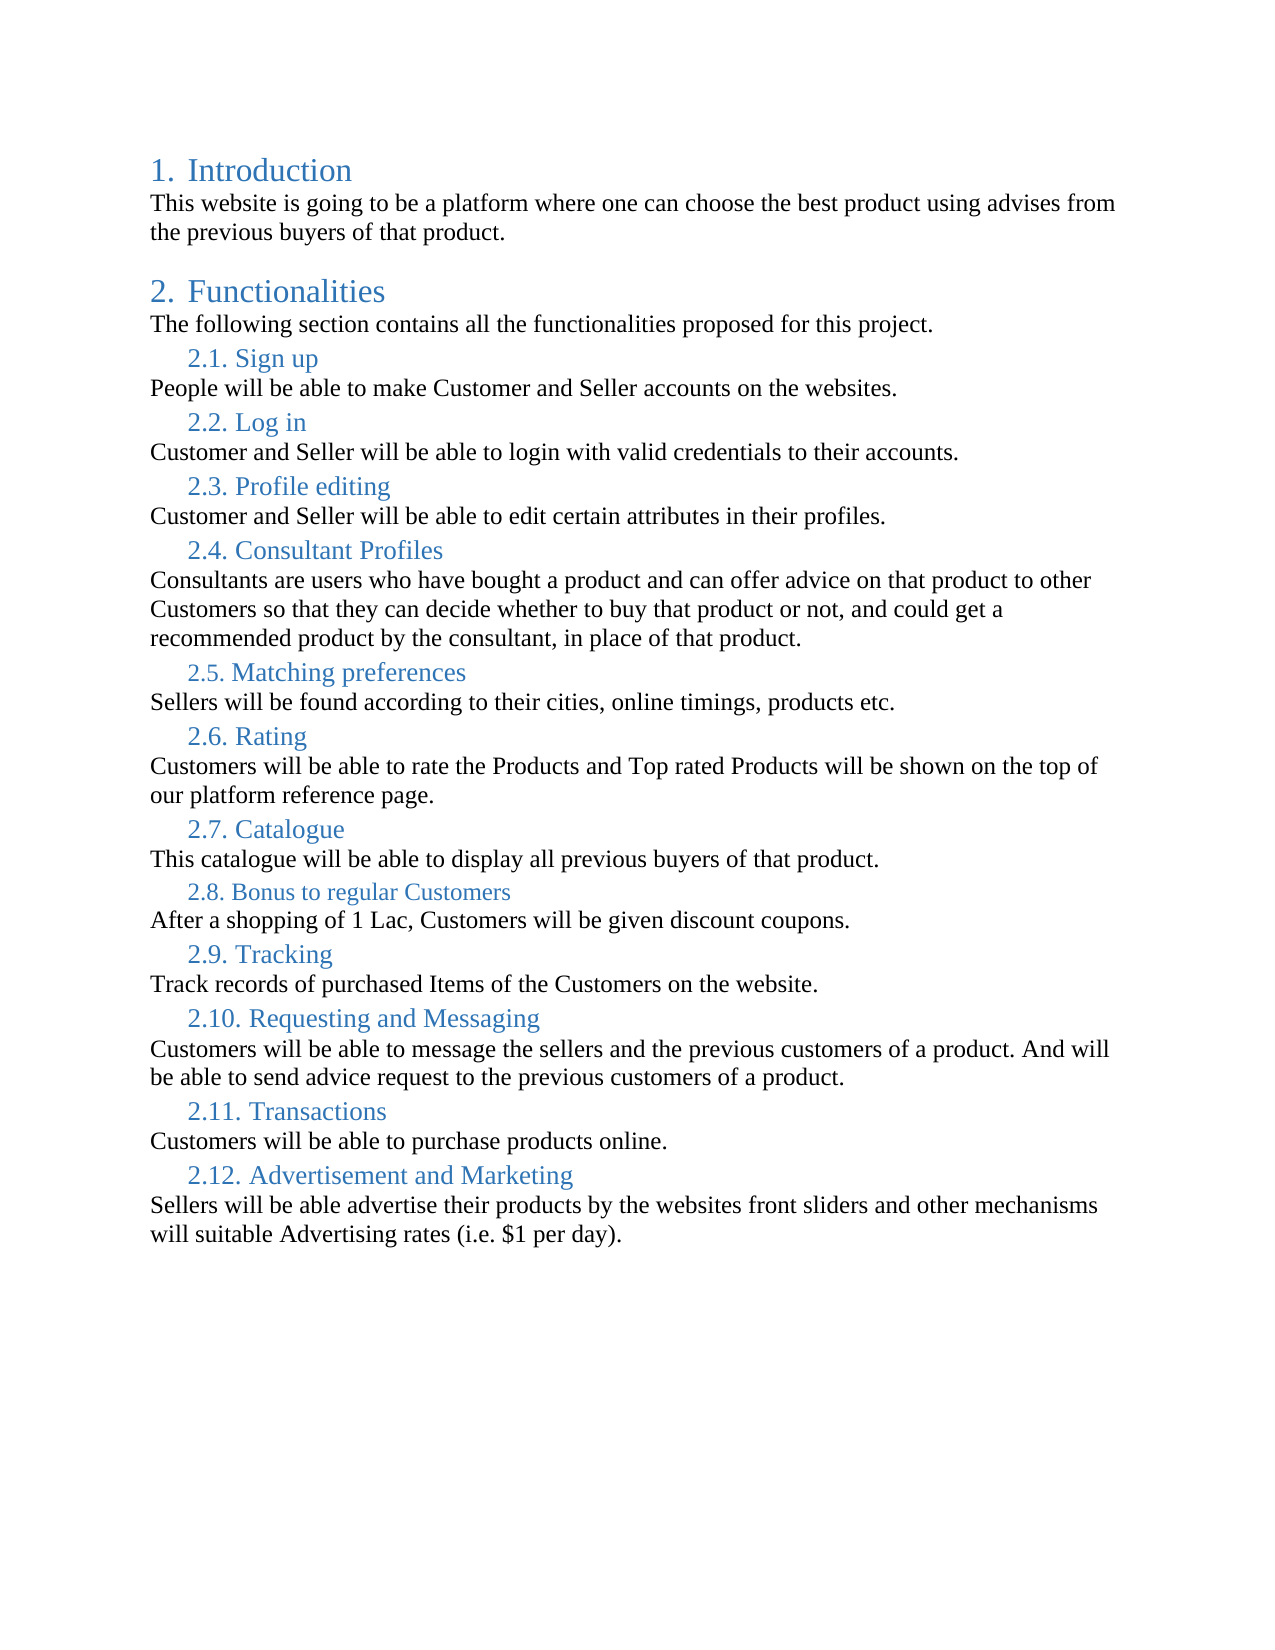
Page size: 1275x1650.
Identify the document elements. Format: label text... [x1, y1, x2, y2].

subtitle Bonus to regular Customers [187, 877, 1125, 906]
subtitle Functionalities [150, 271, 1125, 309]
text Consultants are users who have bought a product and can offer advice on that product to other Customers so that they can decide whether to buy that product or not, and could get a recommended product by the consultant, in place of that product. [150, 565, 1125, 652]
subtitle Consultant Profiles [187, 534, 1125, 565]
subtitle Sign up [187, 342, 1125, 373]
subtitle Catalogue [187, 813, 1125, 844]
text This catalogue will be able to display all previous buyers of that product. [150, 844, 1125, 873]
text Track records of purchased Items of the Customers on the website. [150, 969, 1125, 998]
text Customer and Seller will be able to edit certain attributes in their profiles. [150, 501, 1125, 530]
text Sellers will be able advertise their products by the websites front sliders and other mechanisms will suitable Advertising rates (i.e. $1 per day). [150, 1191, 1125, 1248]
text Customers will be able to message the sellers and the previous customers of a product. And will be able to send advice request to the previous customers of a product. [150, 1034, 1125, 1091]
subtitle Transactions [187, 1095, 1125, 1126]
subtitle Advertisement and Marketing [187, 1159, 1125, 1191]
text Sellers will be found according to their cities, online timings, products etc. [150, 687, 1125, 716]
text People will be able to make Customer and Seller accounts on the websites. [150, 373, 1125, 402]
text The following section contains all the functionalities proposed for this project. [150, 309, 1125, 338]
subtitle Log in [187, 406, 1125, 437]
subtitle Profile editing [187, 470, 1125, 501]
subtitle Matching preferences [187, 656, 1125, 687]
text Customers will be able to purchase products online. [150, 1126, 1125, 1155]
subtitle Introduction [150, 150, 1125, 188]
text Customers will be able to rate the Products and Top rated Products will be shown on the top of our platform reference page. [150, 751, 1125, 808]
subtitle Requesting and Messaging [187, 1002, 1125, 1034]
text This website is going to be a platform where one can choose the best product using advises from the previous buyers of that product. [150, 188, 1125, 246]
text Customer and Seller will be able to login with valid credentials to their accounts. [150, 437, 1125, 466]
text After a shopping of 1 Lac, Customers will be given discount coupons. [150, 906, 1125, 934]
subtitle Rating [187, 720, 1125, 751]
subtitle Tracking [187, 938, 1125, 969]
